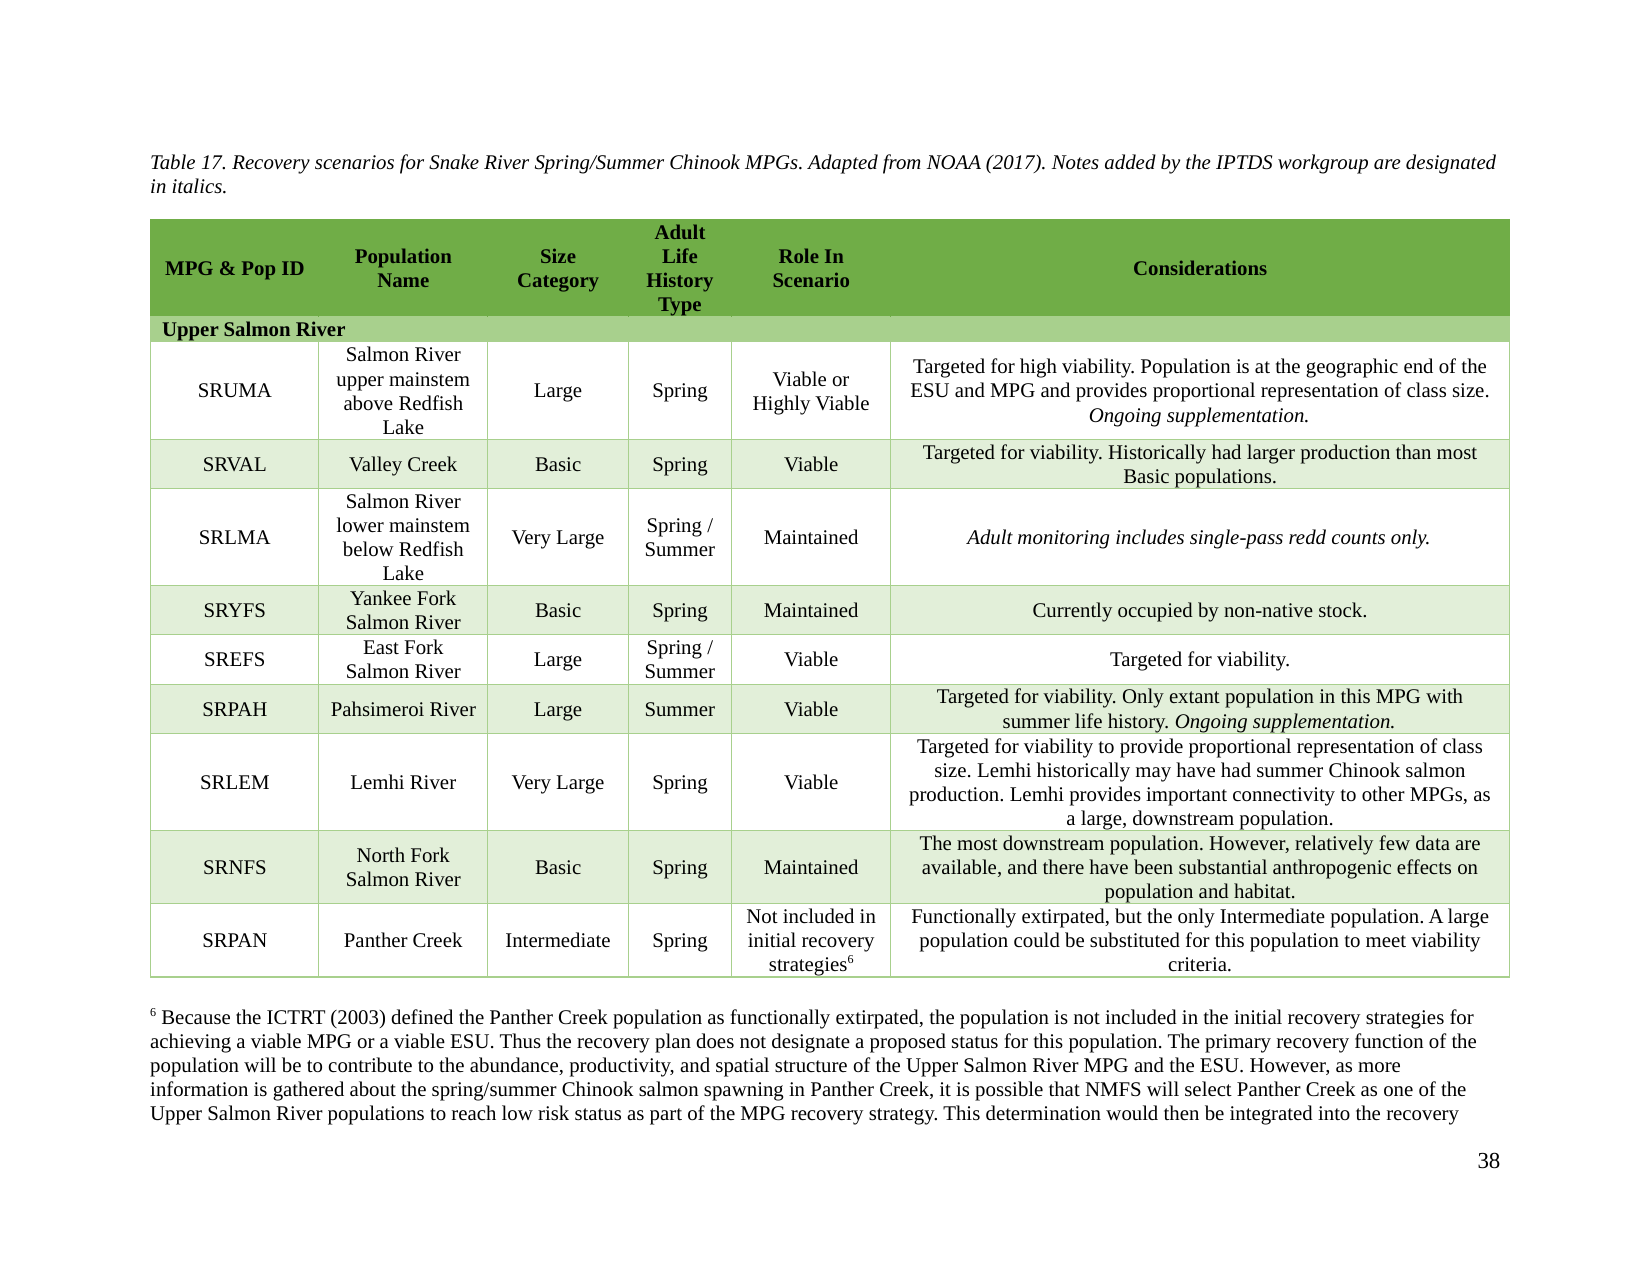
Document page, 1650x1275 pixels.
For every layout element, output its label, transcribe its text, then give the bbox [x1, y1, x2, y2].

table_cell Targeted for viability. [891, 635, 1509, 683]
table_cell Viable [732, 440, 890, 488]
table_header Considerations [891, 220, 1509, 316]
table_header Size Category [488, 220, 628, 316]
table_cell Maintained [732, 831, 890, 903]
table_cell Spring [629, 831, 731, 903]
table_cell Spring [629, 904, 731, 976]
table_cell SRLMA [151, 489, 318, 585]
table_cell Panther Creek [319, 904, 487, 976]
table_cell Adult monitoring includes single-pass redd counts only. [891, 489, 1509, 585]
table_cell Viable [732, 734, 890, 830]
table_cell Very Large [488, 734, 628, 830]
table_cell Spring [629, 342, 731, 439]
table_cell Maintained [732, 586, 890, 634]
table_cell Spring [629, 586, 731, 634]
table_cell Viable [732, 685, 890, 733]
table_cell Functionally extirpated, but the only Intermediate population. A large population could be substituted for this population to meet viability criteria. [891, 904, 1509, 976]
table_cell SRVAL [151, 440, 318, 488]
table_cell SRUMA [151, 342, 318, 439]
table_cell Summer [629, 685, 731, 733]
table_cell Lemhi River [319, 734, 487, 830]
table_cell Basic [488, 831, 628, 903]
table_cell Targeted for viability. Only extant population in this MPG with summer life history. Ongoing supplementation. [891, 685, 1509, 733]
table_cell Maintained [732, 489, 890, 585]
table_cell SRNFS [151, 831, 318, 903]
table_cell Spring [629, 734, 731, 830]
table_cell SRYFS [151, 586, 318, 634]
table_cell Currently occupied by non-native stock. [891, 586, 1509, 634]
table_cell Large [488, 685, 628, 733]
table_cell Large [488, 635, 628, 683]
table_cell Spring [629, 440, 731, 488]
table_cell SRPAH [151, 685, 318, 733]
table_cell Yankee Fork Salmon River [319, 586, 487, 634]
table_cell Viable or Highly Viable [732, 342, 890, 439]
table_cell Viable [732, 635, 890, 683]
table_cell Upper Salmon River [151, 317, 1509, 341]
text Table 17. Recovery scenarios for Snake River Spring/Summer Chinook MPGs. Adapted from NOAA (2017). Notes added by the IPTDS workgroup are designated in italics. [150, 150, 1500, 198]
table_cell East Fork Salmon River [319, 635, 487, 683]
table_cell SRPAN [151, 904, 318, 976]
table_cell Basic [488, 440, 628, 488]
table_cell SRLEM [151, 734, 318, 830]
table_cell Salmon River upper mainstem above Redfish Lake [319, 342, 487, 439]
table_cell Spring / Summer [629, 489, 731, 585]
table_cell Not included in initial recovery strategies [732, 904, 890, 976]
table_header MPG & Pop ID [151, 220, 318, 316]
table_header Role In Scenario [732, 220, 890, 316]
table_cell Targeted for viability to provide proportional representation of class size. Lemhi historically may have had summer Chinook salmon production. Lemhi provides important connectivity to other MPGs, as a large, downstream population. [891, 734, 1509, 830]
table_cell Pahsimeroi River [319, 685, 487, 733]
table_cell Salmon River lower mainstem below Redfish Lake [319, 489, 487, 585]
table_header Population Name [319, 220, 487, 316]
table_cell Very Large [488, 489, 628, 585]
table_cell Targeted for viability. Historically had larger production than most Basic populations. [891, 440, 1509, 488]
table_cell Large [488, 342, 628, 439]
table_cell North Fork Salmon River [319, 831, 487, 903]
table_cell Valley Creek [319, 440, 487, 488]
table_cell Basic [488, 586, 628, 634]
table_cell Targeted for high viability. Population is at the geographic end of the ESU and MPG and provides proportional representation of class size. Ongoing supplementation. [891, 342, 1509, 439]
table_cell The most downstream population. However, relatively few data are available, and there have been substantial anthropogenic effects on population and habitat. [891, 831, 1509, 903]
table_cell Intermediate [488, 904, 628, 976]
table_cell SREFS [151, 635, 318, 683]
table_cell Spring / Summer [629, 635, 731, 683]
table_header Adult Life History Type [629, 220, 731, 316]
